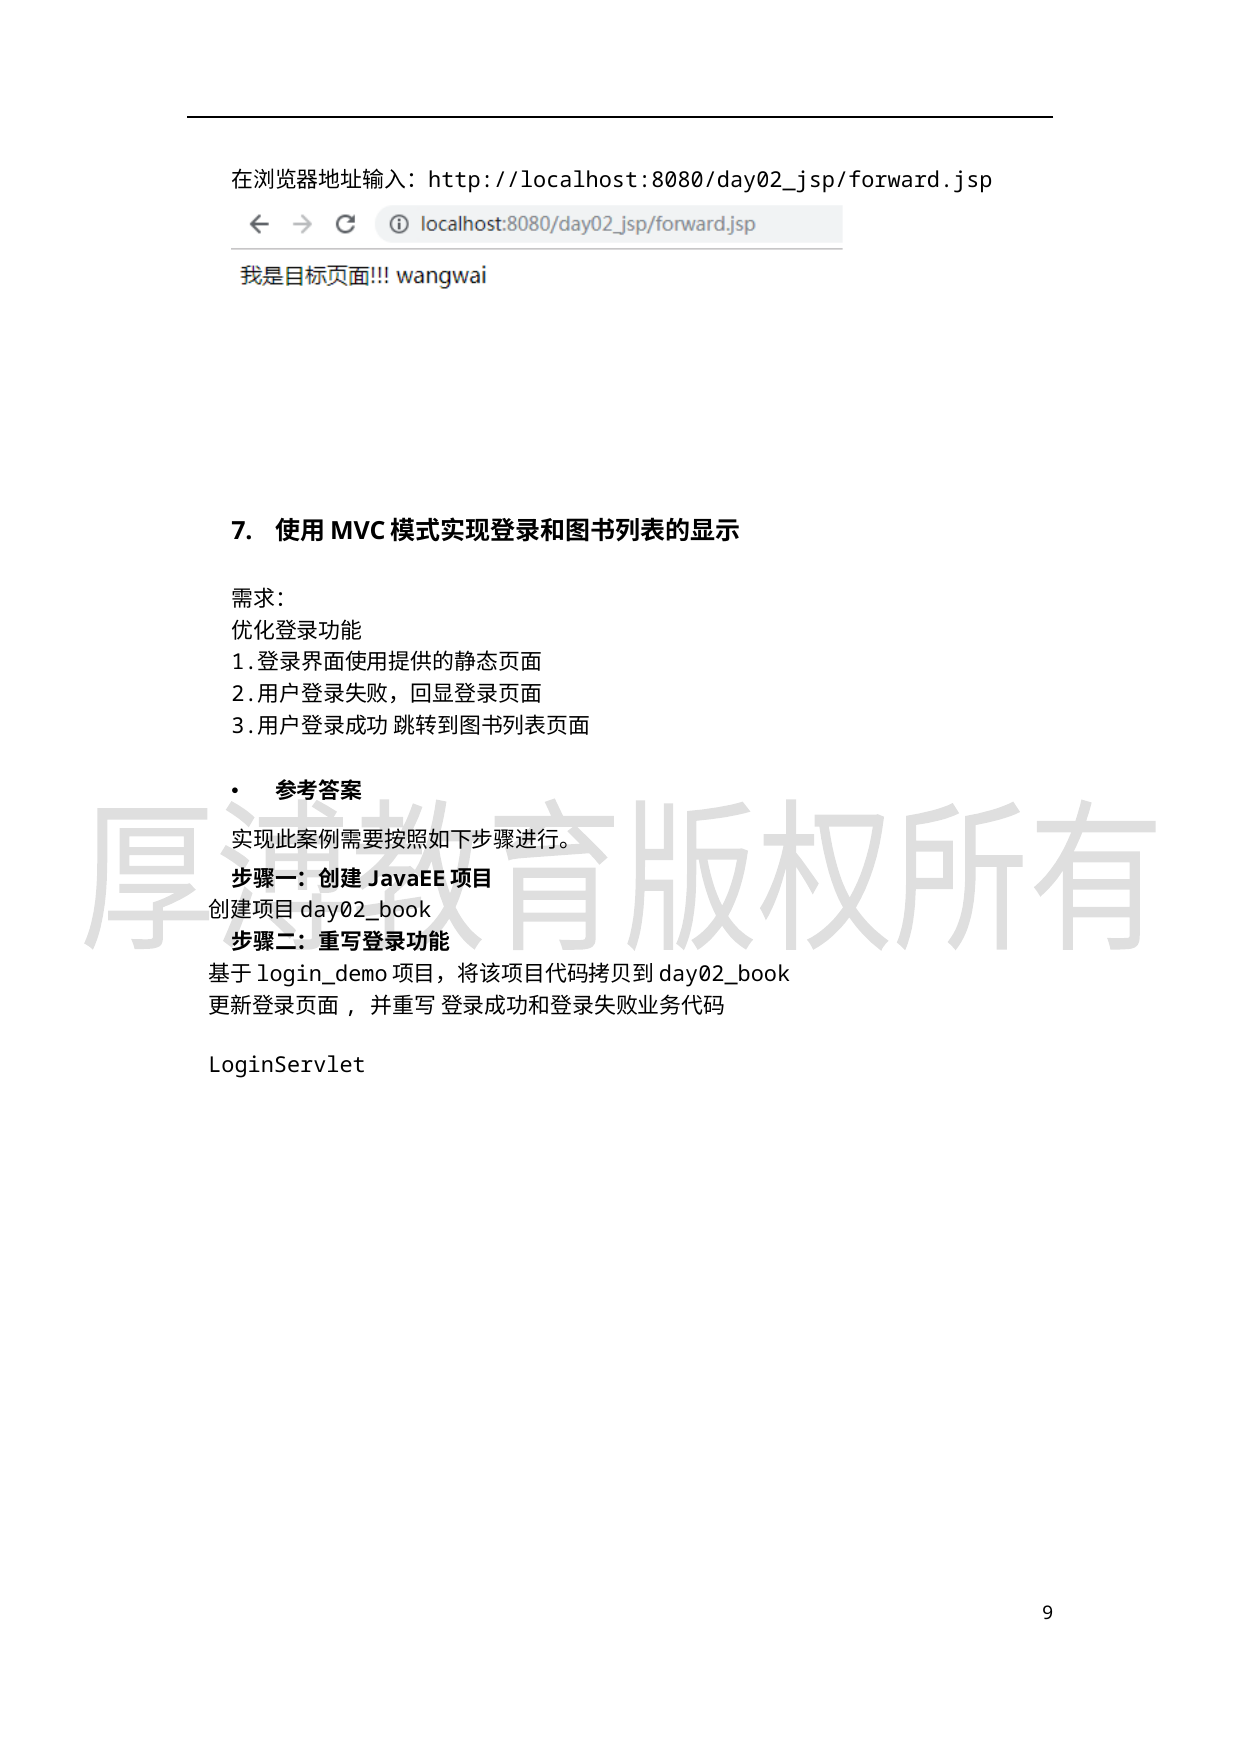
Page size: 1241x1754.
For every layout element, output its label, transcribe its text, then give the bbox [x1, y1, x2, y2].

text 在浏览器地址输入：http://localhost:8080/day02_jsp/forward.jsp [231, 162, 1053, 193]
text 3.用户登录成功 跳转到图书列表页面 [187, 708, 1053, 739]
text 参考答案 [231, 773, 1053, 805]
text 使用MVC模式实现登录和图书列表的显示 [231, 511, 1053, 547]
text 步骤二：重写登录功能 [231, 924, 1053, 956]
text 优化登录功能 [187, 613, 1053, 644]
text 需求： [187, 581, 1053, 613]
text 2.用户登录失败，回显登录页面 [187, 676, 1053, 708]
text 更新登录页面 , 并重写 登录成功和登录失败业务代码 [208, 988, 1053, 1019]
picture [231, 200, 843, 447]
text LoginServlet [208, 1049, 1053, 1079]
text 基于login_demo项目，将该项目代码拷贝到day02_book [208, 956, 1053, 988]
text 1.登录界面使用提供的静态页面 [187, 644, 1053, 676]
text 步骤一：创建JavaEE项目 [231, 861, 1053, 892]
text 创建项目day02_book [208, 892, 1053, 924]
text 实现此案例需要按照如下步骤进行。 [187, 822, 1053, 854]
